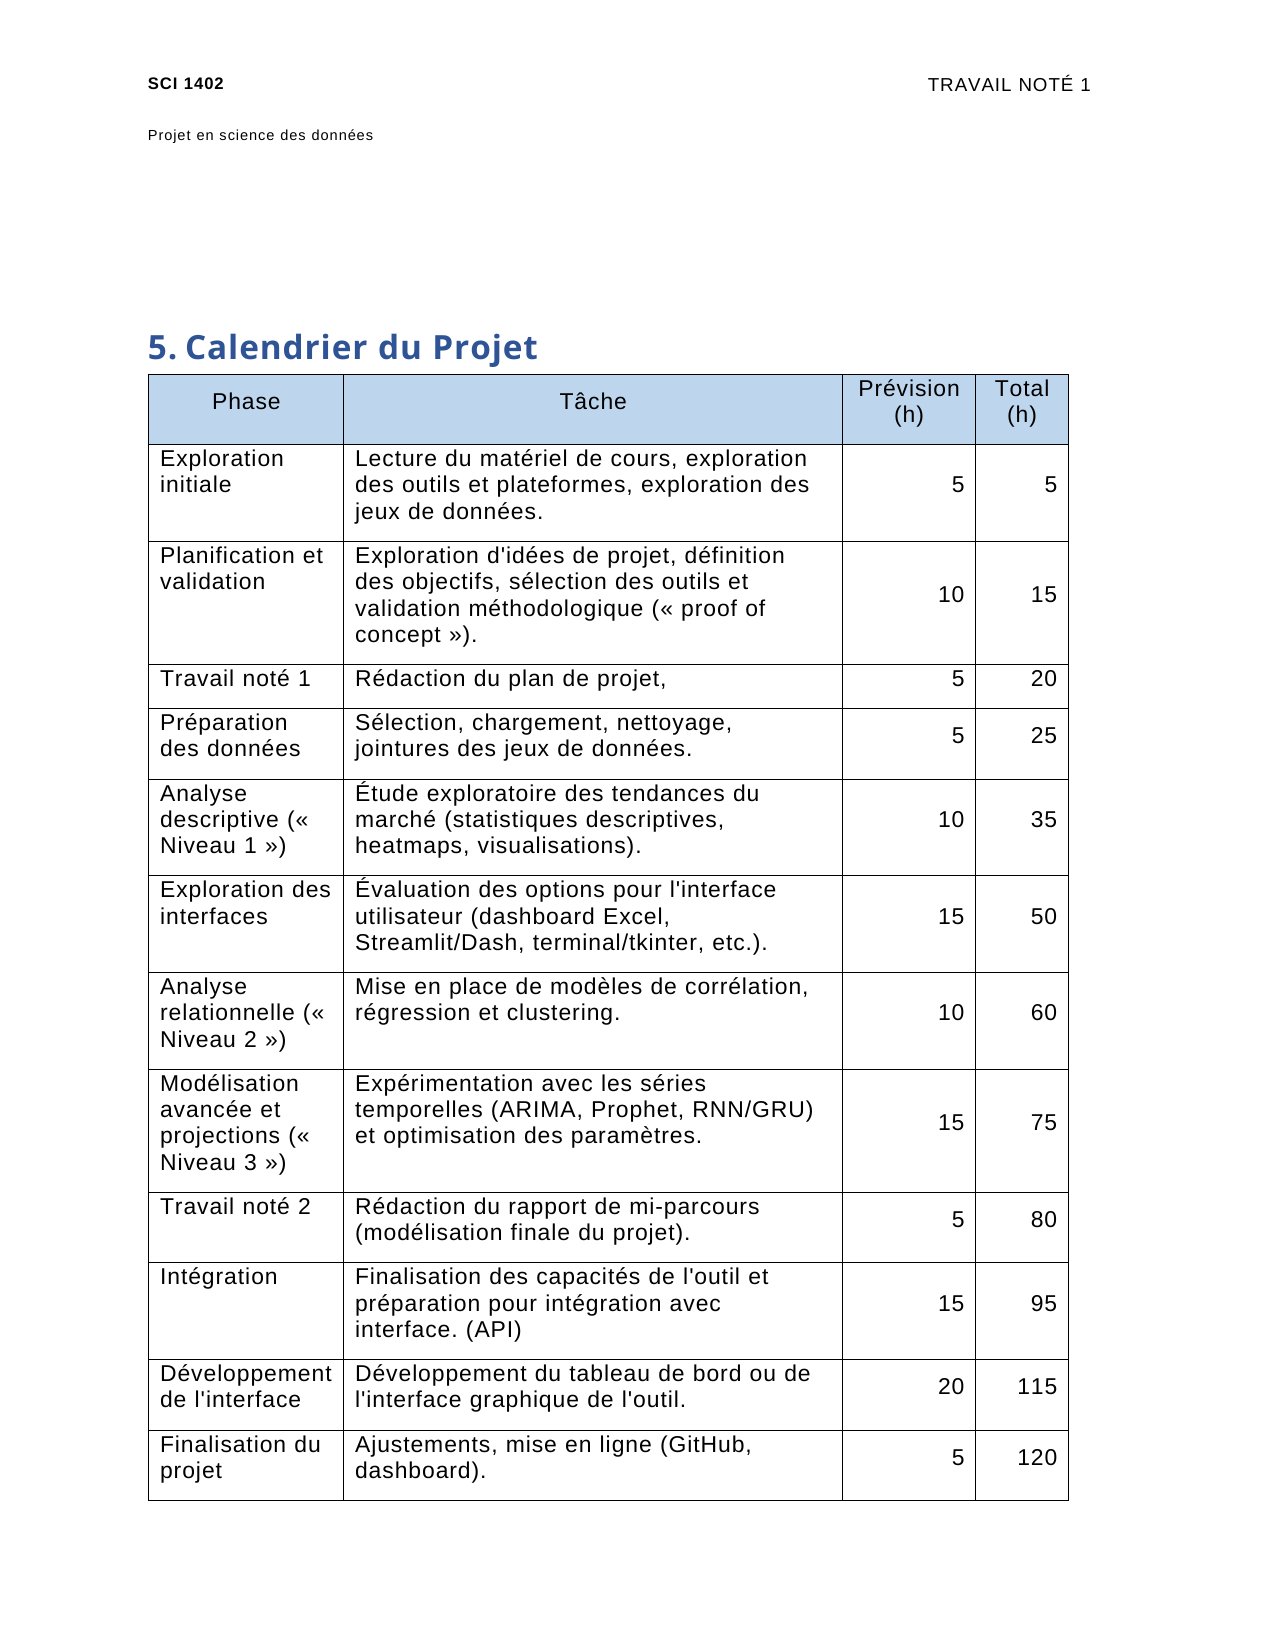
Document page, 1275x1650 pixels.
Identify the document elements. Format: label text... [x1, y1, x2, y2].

table_cell 25 [976, 709, 1068, 778]
table_cell 15 [843, 876, 975, 972]
table_cell 5 [843, 1193, 975, 1262]
table_header Tâche [344, 375, 842, 444]
table_cell Sélection, chargement, nettoyage, jointures des jeux de données. [344, 709, 842, 778]
table_cell 95 [976, 1263, 1068, 1359]
table_cell Lecture du matériel de cours, exploration des outils et plateformes, exploration des jeux de données. [344, 445, 842, 541]
table_cell 20 [843, 1360, 975, 1429]
table_cell 5 [843, 1431, 975, 1500]
table_cell Intégration [149, 1263, 343, 1359]
table_cell 50 [976, 876, 1068, 972]
table_cell 10 [843, 542, 975, 664]
table_cell Travail noté 2 [149, 1193, 343, 1262]
table_cell Ajustements, mise en ligne (GitHub, dashboard). [344, 1431, 842, 1500]
table_cell Travail noté 1 [149, 665, 343, 708]
table_cell 5 [843, 445, 975, 541]
table_cell 5 [843, 665, 975, 708]
table_cell 20 [976, 665, 1068, 708]
table_cell Exploration initiale [149, 445, 343, 541]
table_cell 15 [843, 1263, 975, 1359]
table_cell Finalisation du projet [149, 1431, 343, 1500]
table_cell Analyse relationnelle (« Niveau 2 ») [149, 973, 343, 1069]
table_header Phase [149, 375, 343, 444]
table_cell 10 [843, 780, 975, 875]
table_cell 115 [976, 1360, 1068, 1429]
table_cell Rédaction du plan de projet, [344, 665, 842, 708]
table_cell 75 [976, 1070, 1068, 1192]
table_cell 10 [843, 973, 975, 1069]
table_cell 80 [976, 1193, 1068, 1262]
table_cell Mise en place de modèles de corrélation, régression et clustering. [344, 973, 842, 1069]
subtitle Calendrier du Projet [148, 324, 1068, 369]
table_cell 15 [843, 1070, 975, 1192]
table_cell Évaluation des options pour l'interface utilisateur (dashboard Excel, Streamlit/Dash, terminal/tkinter, etc.). [344, 876, 842, 972]
table_cell 15 [976, 542, 1068, 664]
table_cell 60 [976, 973, 1068, 1069]
table_cell Préparation des données [149, 709, 343, 778]
table_cell Analyse descriptive (« Niveau 1 ») [149, 780, 343, 875]
table_cell Exploration d'idées de projet, définition des objectifs, sélection des outils et validation méthodologique (« proof of concept »). [344, 542, 842, 664]
table_cell Étude exploratoire des tendances du marché (statistiques descriptives, heatmaps, visualisations). [344, 780, 842, 875]
table_cell Modélisation avancée et projections (« Niveau 3 ») [149, 1070, 343, 1192]
table_cell Finalisation des capacités de l'outil et préparation pour intégration avec interface. (API) [344, 1263, 842, 1359]
table_cell Rédaction du rapport de mi-parcours (modélisation finale du projet). [344, 1193, 842, 1262]
table_cell Développement de l'interface [149, 1360, 343, 1429]
table_header Prévision (h) [843, 375, 975, 444]
table_cell Planification et validation [149, 542, 343, 664]
table_header Total (h) [976, 375, 1068, 444]
table_cell 5 [843, 709, 975, 778]
table_cell 5 [976, 445, 1068, 541]
table_cell Exploration des interfaces [149, 876, 343, 972]
table_cell Expérimentation avec les séries temporelles (ARIMA, Prophet, RNN/GRU) et optimisation des paramètres. [344, 1070, 842, 1192]
table_cell 35 [976, 780, 1068, 875]
table_cell Développement du tableau de bord ou de l'interface graphique de l'outil. [344, 1360, 842, 1429]
table_cell 120 [976, 1431, 1068, 1500]
